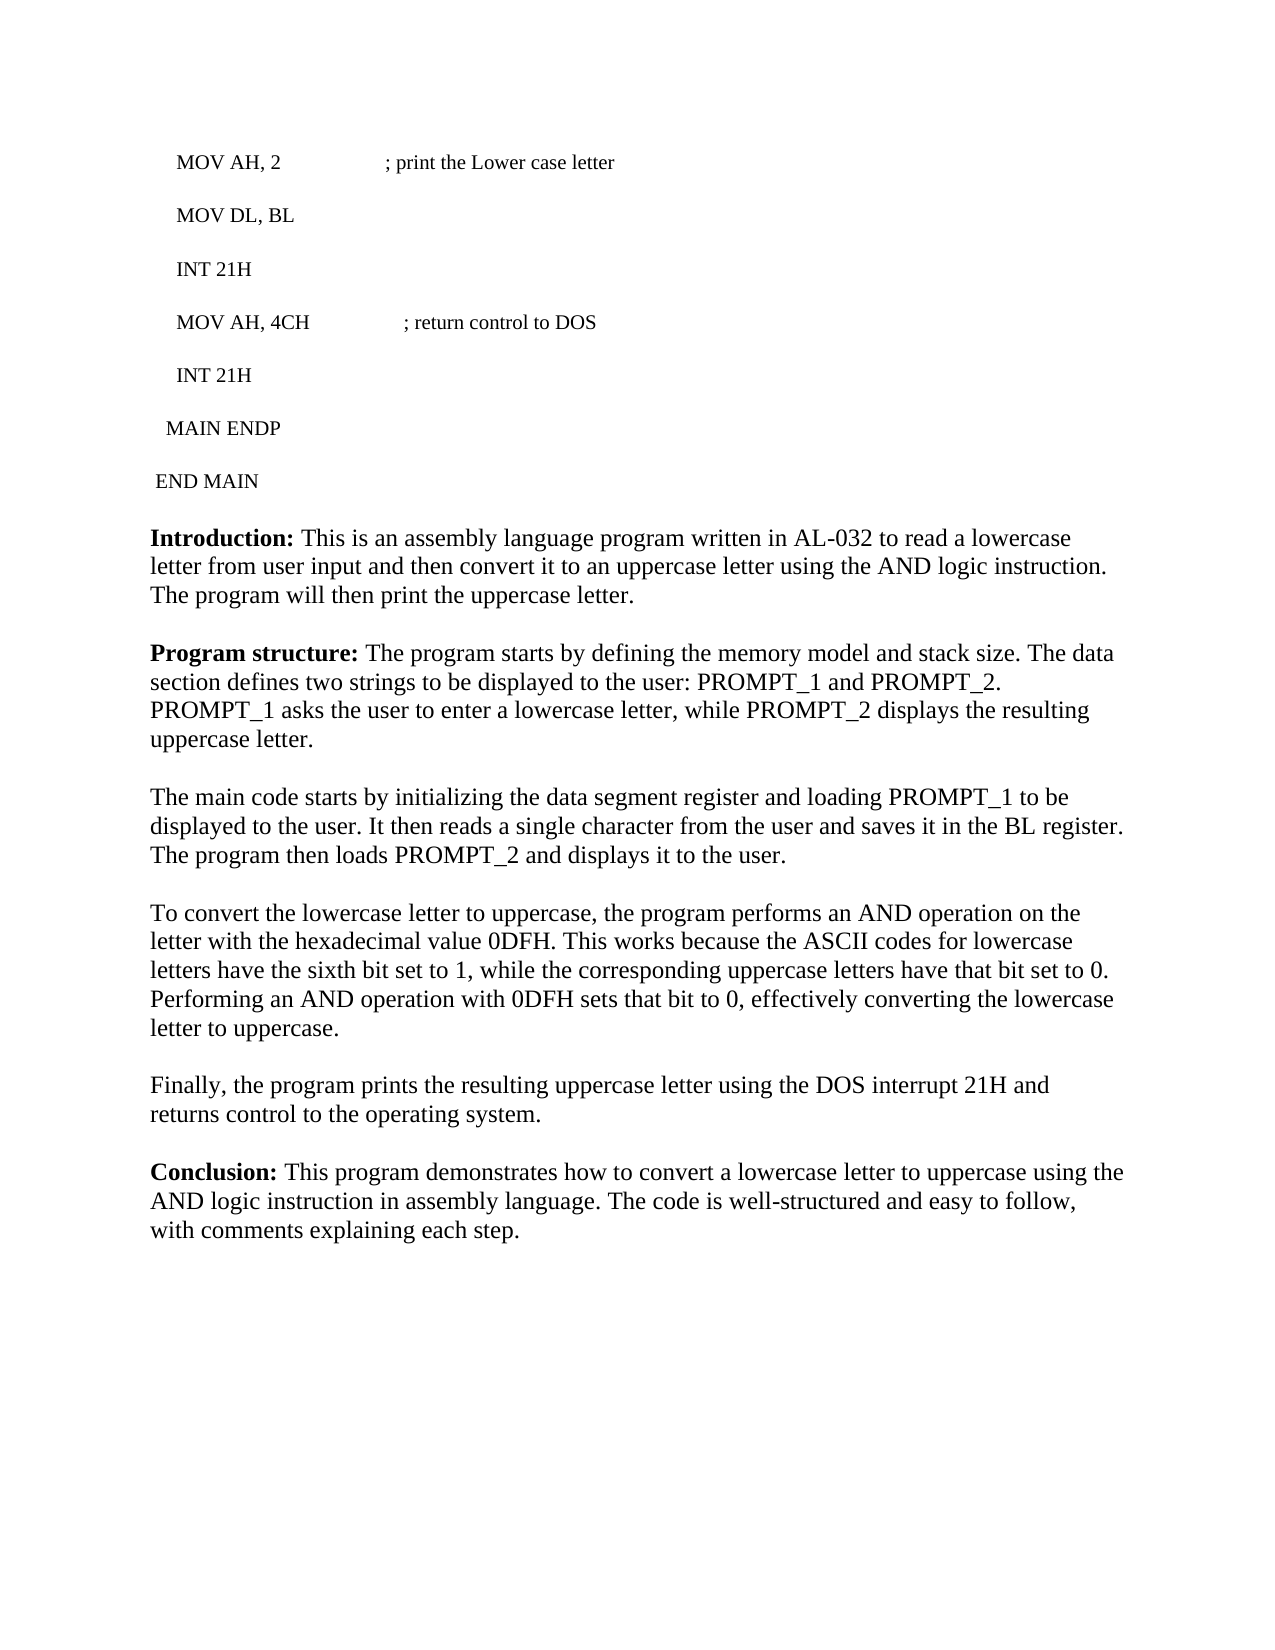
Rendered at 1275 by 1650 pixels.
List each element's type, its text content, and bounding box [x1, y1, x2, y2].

text To convert the lowercase letter to uppercase, the program performs an AND operation on the letter with the hexadecimal value 0DFH. This works because the ASCII codes for lowercase letters have the sixth bit set to 1, while the corresponding uppercase letters have that bit set to 0. Performing an AND operation with 0DFH sets that bit to 0, effectively converting the lowercase letter to uppercase. [150, 898, 1125, 1041]
text The main code starts by initializing the data segment register and loading PROMPT_1 to be displayed to the user. It then reads a single character from the user and saves it in the BL register. The program then loads PROMPT_2 and displays it to the user. [150, 782, 1125, 868]
text MAIN ENDP [150, 416, 1125, 440]
text MOV AH, 2 ; print the Lower case letter [150, 150, 1125, 174]
text Program structure: The program starts by defining the memory model and stack size. The data section defines two strings to be displayed to the user: PROMPT_1 and PROMPT_2. PROMPT_1 asks the user to enter a lowercase letter, while PROMPT_2 displays the resulting uppercase letter. [150, 638, 1125, 753]
text MOV AH, 4CH ; return control to DOS [150, 310, 1125, 334]
text Conclusion: This program demonstrates how to convert a lowercase letter to uppercase using the AND logic instruction in assembly language. The code is well-structured and easy to follow, with comments explaining each step. [150, 1157, 1125, 1243]
text INT 21H [150, 363, 1125, 387]
text Introduction: This is an assembly language program written in AL-032 to read a lowercase letter from user input and then convert it to an uppercase letter using the AND logic instruction. The program will then print the uppercase letter. [150, 523, 1125, 609]
text END MAIN [150, 469, 1125, 493]
text MOV DL, BL [150, 203, 1125, 227]
text Finally, the program prints the resulting uppercase letter using the DOS interrupt 21H and returns control to the operating system. [150, 1071, 1125, 1128]
text INT 21H [150, 256, 1125, 281]
